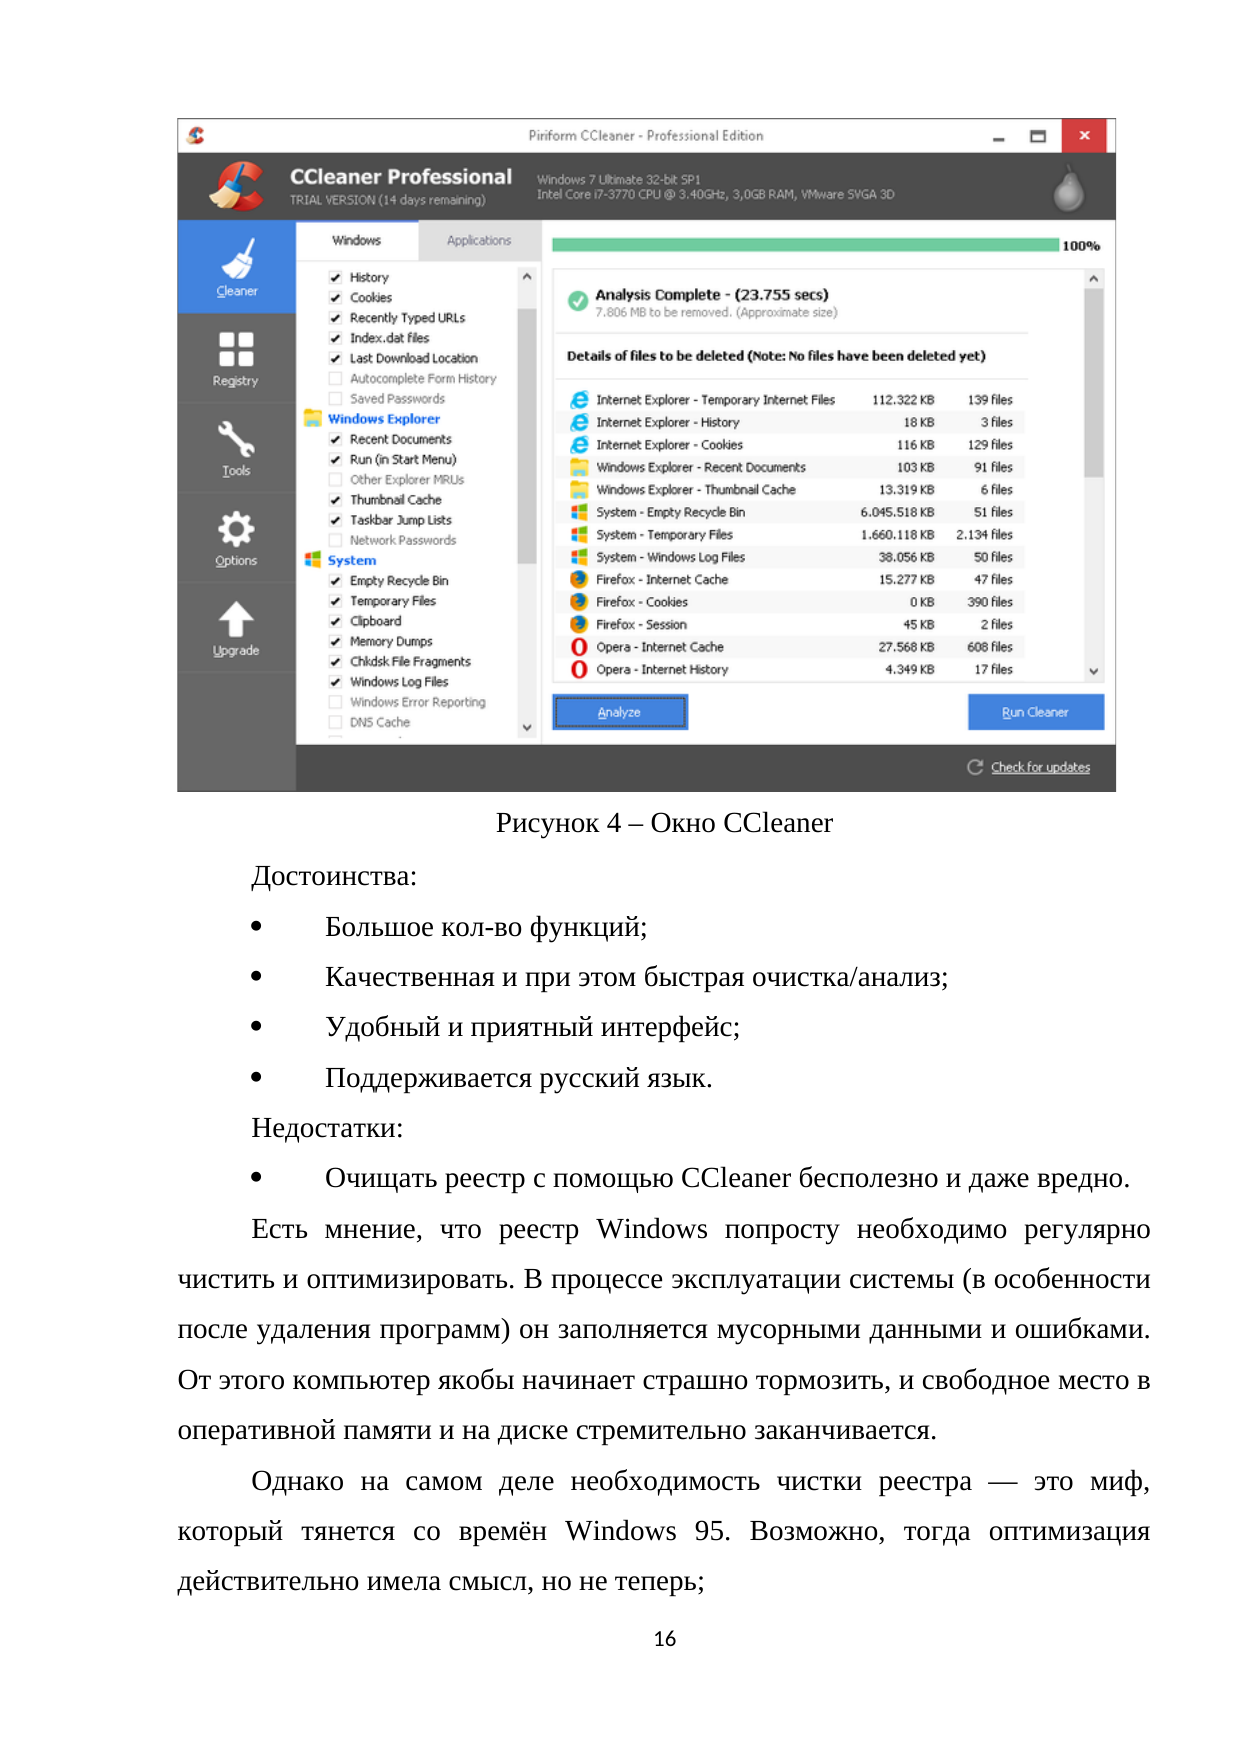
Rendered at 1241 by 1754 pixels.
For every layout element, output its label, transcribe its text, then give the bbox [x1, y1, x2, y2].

list Поддерживается русский язык. [177, 1060, 1152, 1093]
list Качественная и при этом быстрая очистка/анализ; [177, 959, 1152, 993]
list Большое кол-во функций; [177, 909, 1152, 942]
picture [177, 118, 1117, 792]
text Рисунок 4 – Окно CCleaner [177, 806, 1152, 839]
text Недостатки: [177, 1110, 1152, 1144]
list Очищать реестр с помощью CCleaner бесполезно и даже вредно. [177, 1161, 1152, 1194]
list Удобный и приятный интерфейс; [177, 1009, 1152, 1043]
text Достоинства: [177, 858, 1152, 892]
